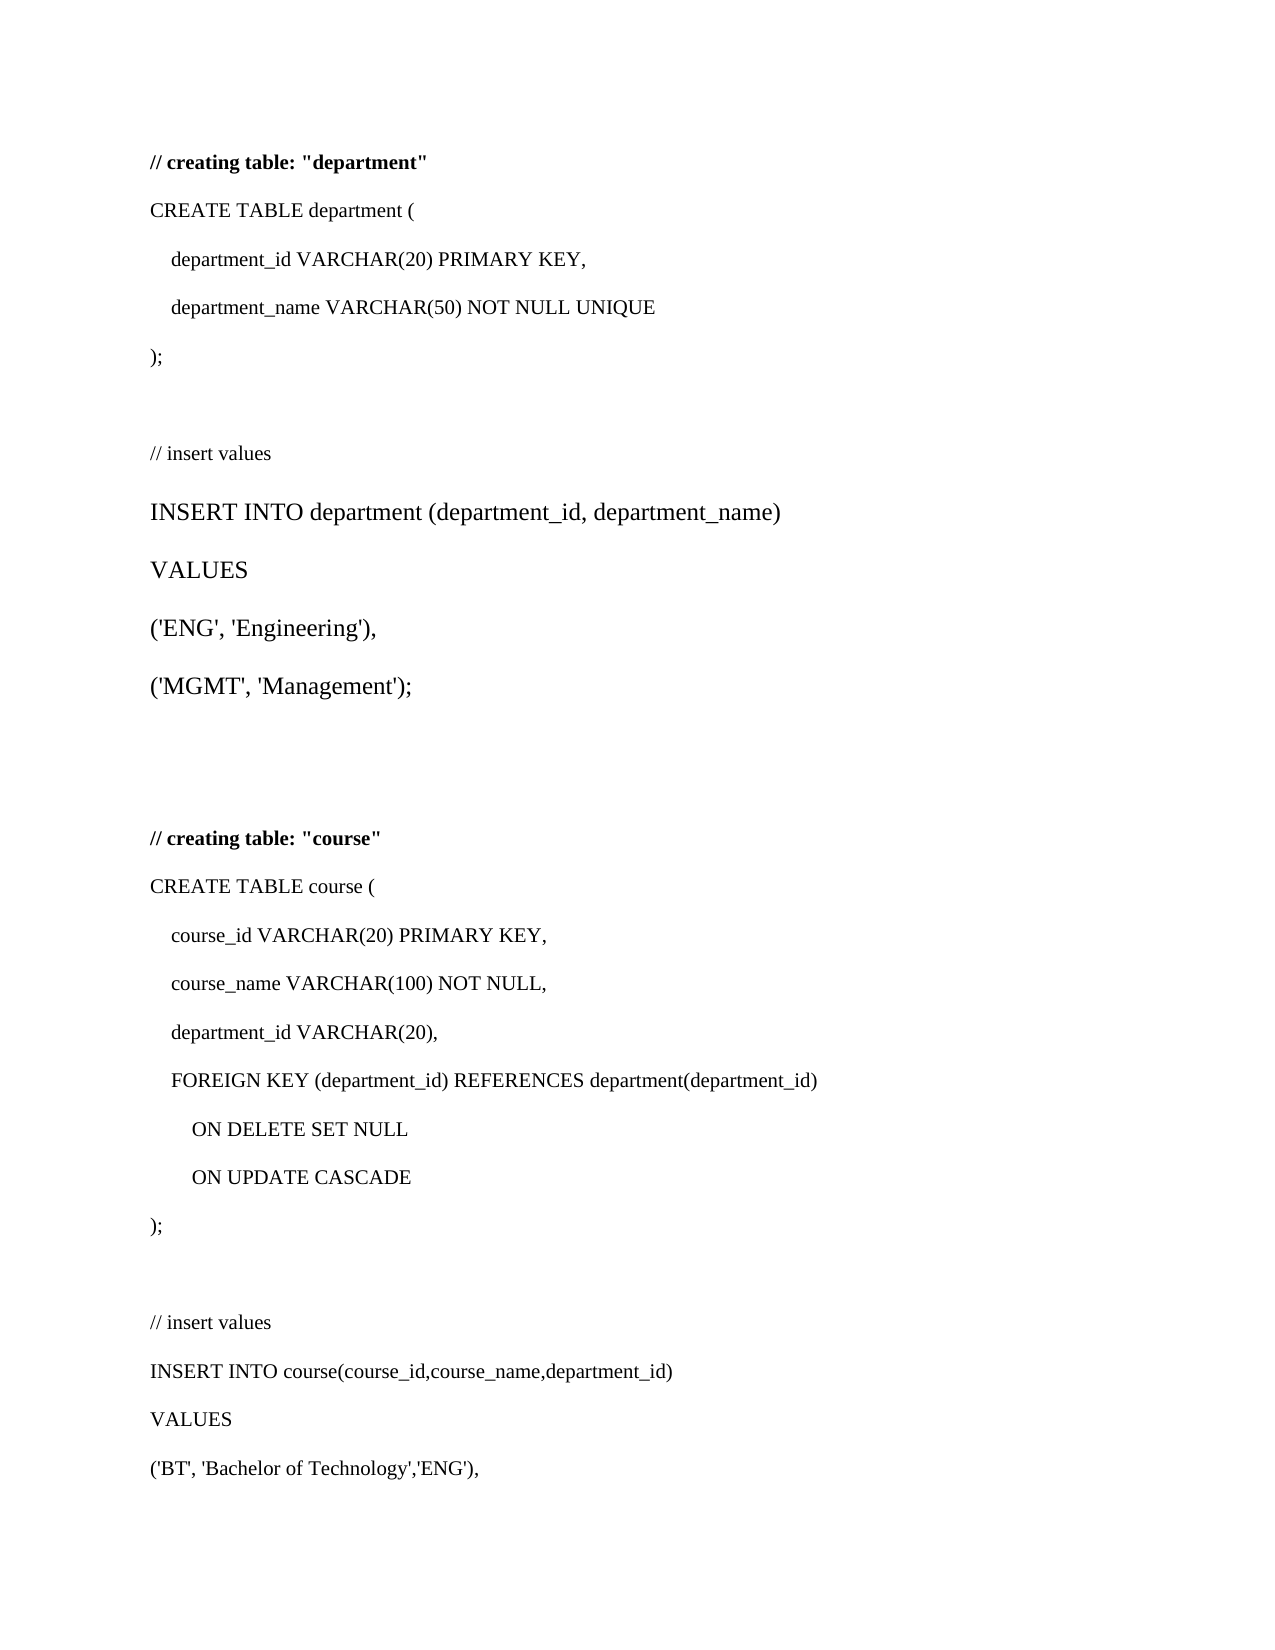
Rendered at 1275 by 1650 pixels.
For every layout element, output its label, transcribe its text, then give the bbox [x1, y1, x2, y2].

text INSERT INTO department (department_id, department_name) [150, 497, 1125, 526]
text ('BT', 'Bachelor of Technology','ENG'), [150, 1456, 1125, 1480]
text course_id VARCHAR(20) PRIMARY KEY, [150, 923, 1125, 947]
text // creating table: "department" [150, 150, 1125, 174]
text CREATE TABLE department ( [150, 198, 1125, 222]
text // insert values [150, 441, 1125, 465]
text ); [150, 344, 1125, 368]
text FOREIGN KEY (department_id) REFERENCES department(department_id) [150, 1068, 1125, 1092]
text // insert values [150, 1310, 1125, 1334]
text CREATE TABLE course ( [150, 874, 1125, 898]
text VALUES [150, 555, 1125, 584]
text ('ENG', 'Engineering'), [150, 613, 1125, 642]
text department_name VARCHAR(50) NOT NULL UNIQUE [150, 295, 1125, 319]
text ('MGMT', 'Management'); [150, 671, 1125, 700]
text // creating table: "course" [150, 826, 1125, 850]
text ON UPDATE CASCADE [150, 1165, 1125, 1189]
text department_id VARCHAR(20), [150, 1020, 1125, 1044]
text INSERT INTO course(course_id,course_name,department_id) [150, 1359, 1125, 1383]
text VALUES [150, 1407, 1125, 1431]
text course_name VARCHAR(100) NOT NULL, [150, 971, 1125, 995]
text ON DELETE SET NULL [150, 1117, 1125, 1141]
text ); [150, 1213, 1125, 1237]
text department_id VARCHAR(20) PRIMARY KEY, [150, 247, 1125, 271]
